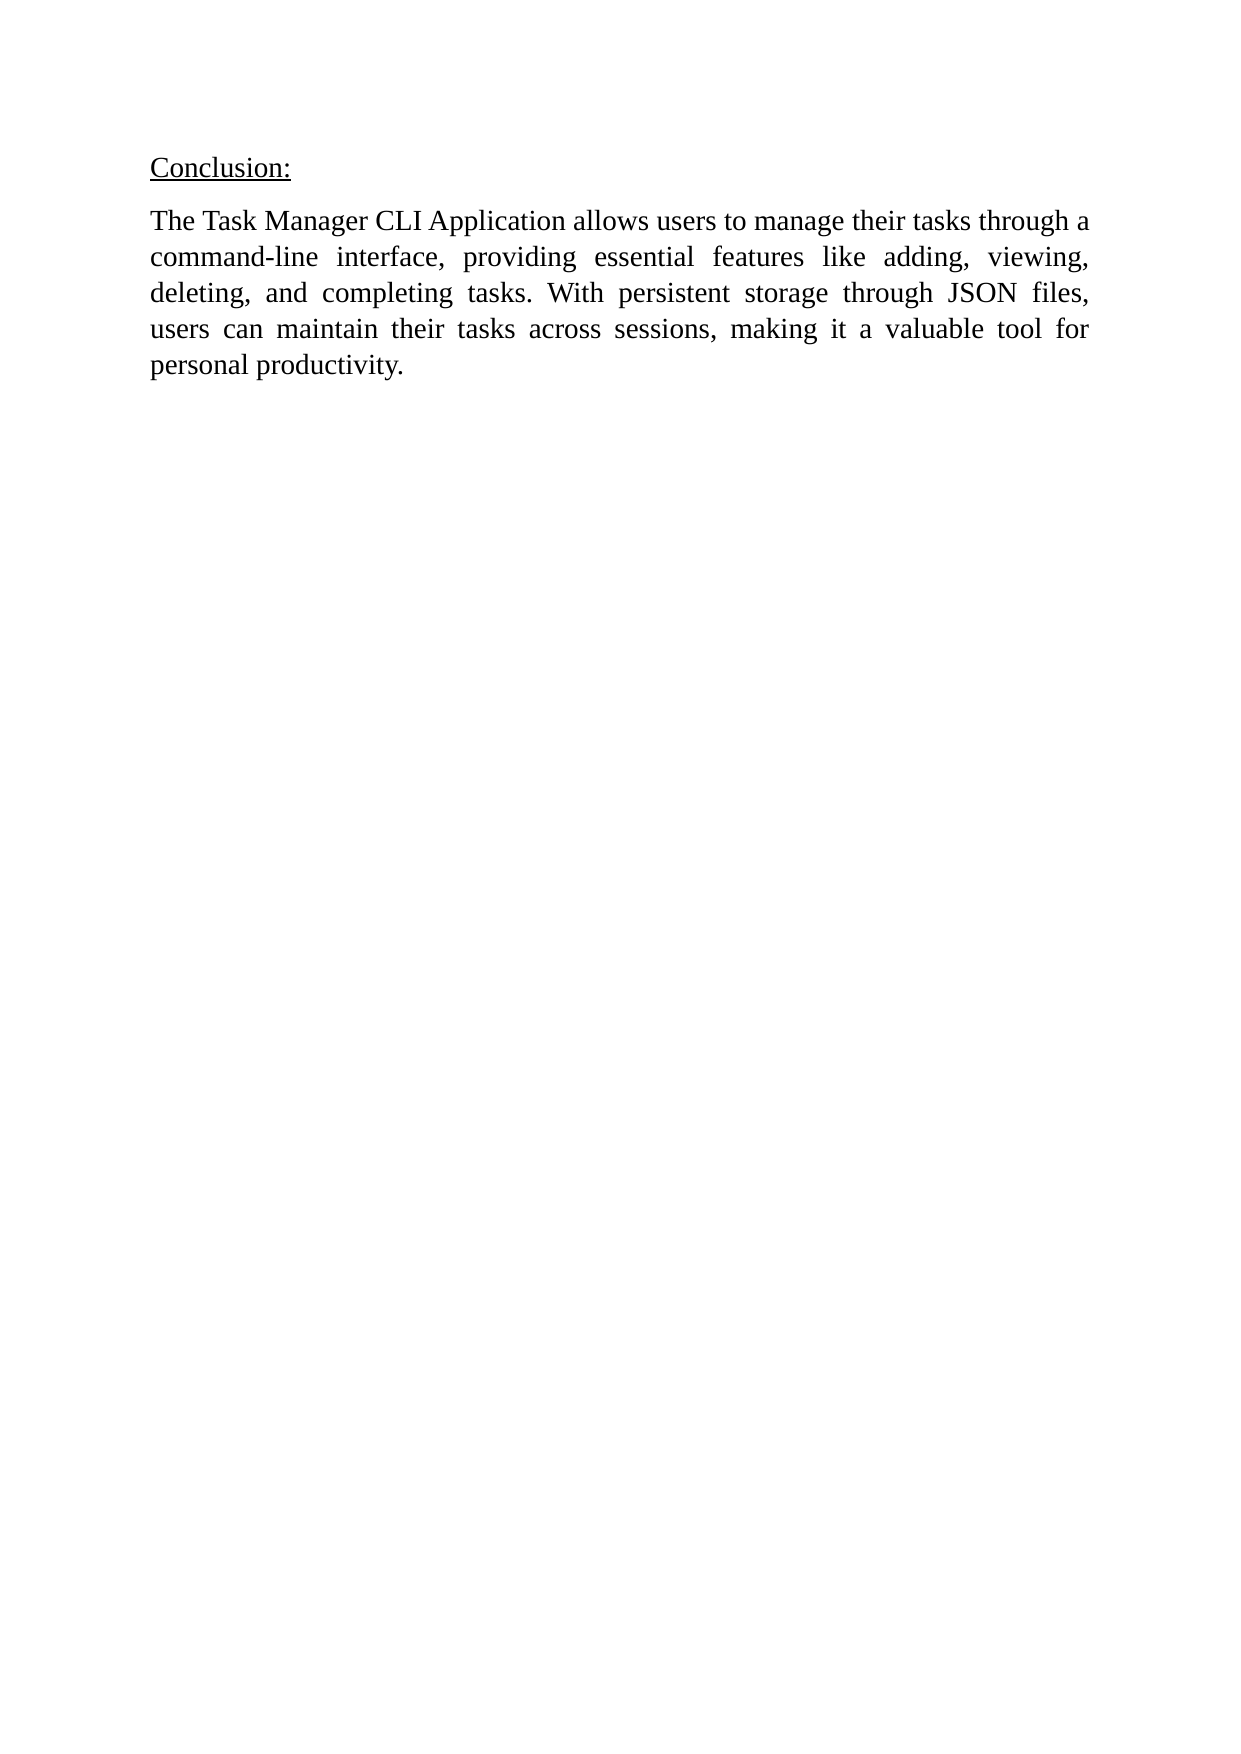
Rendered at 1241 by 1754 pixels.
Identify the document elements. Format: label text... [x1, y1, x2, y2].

text The Task Manager CLI Application allows users to manage their tasks through a command-line interface, providing essential features like adding, viewing, deleting, and completing tasks. With persistent storage through JSON files, users can maintain their tasks across sessions, making it a valuable tool for personal productivity. [150, 203, 1090, 381]
text Conclusion: [150, 150, 1090, 183]
